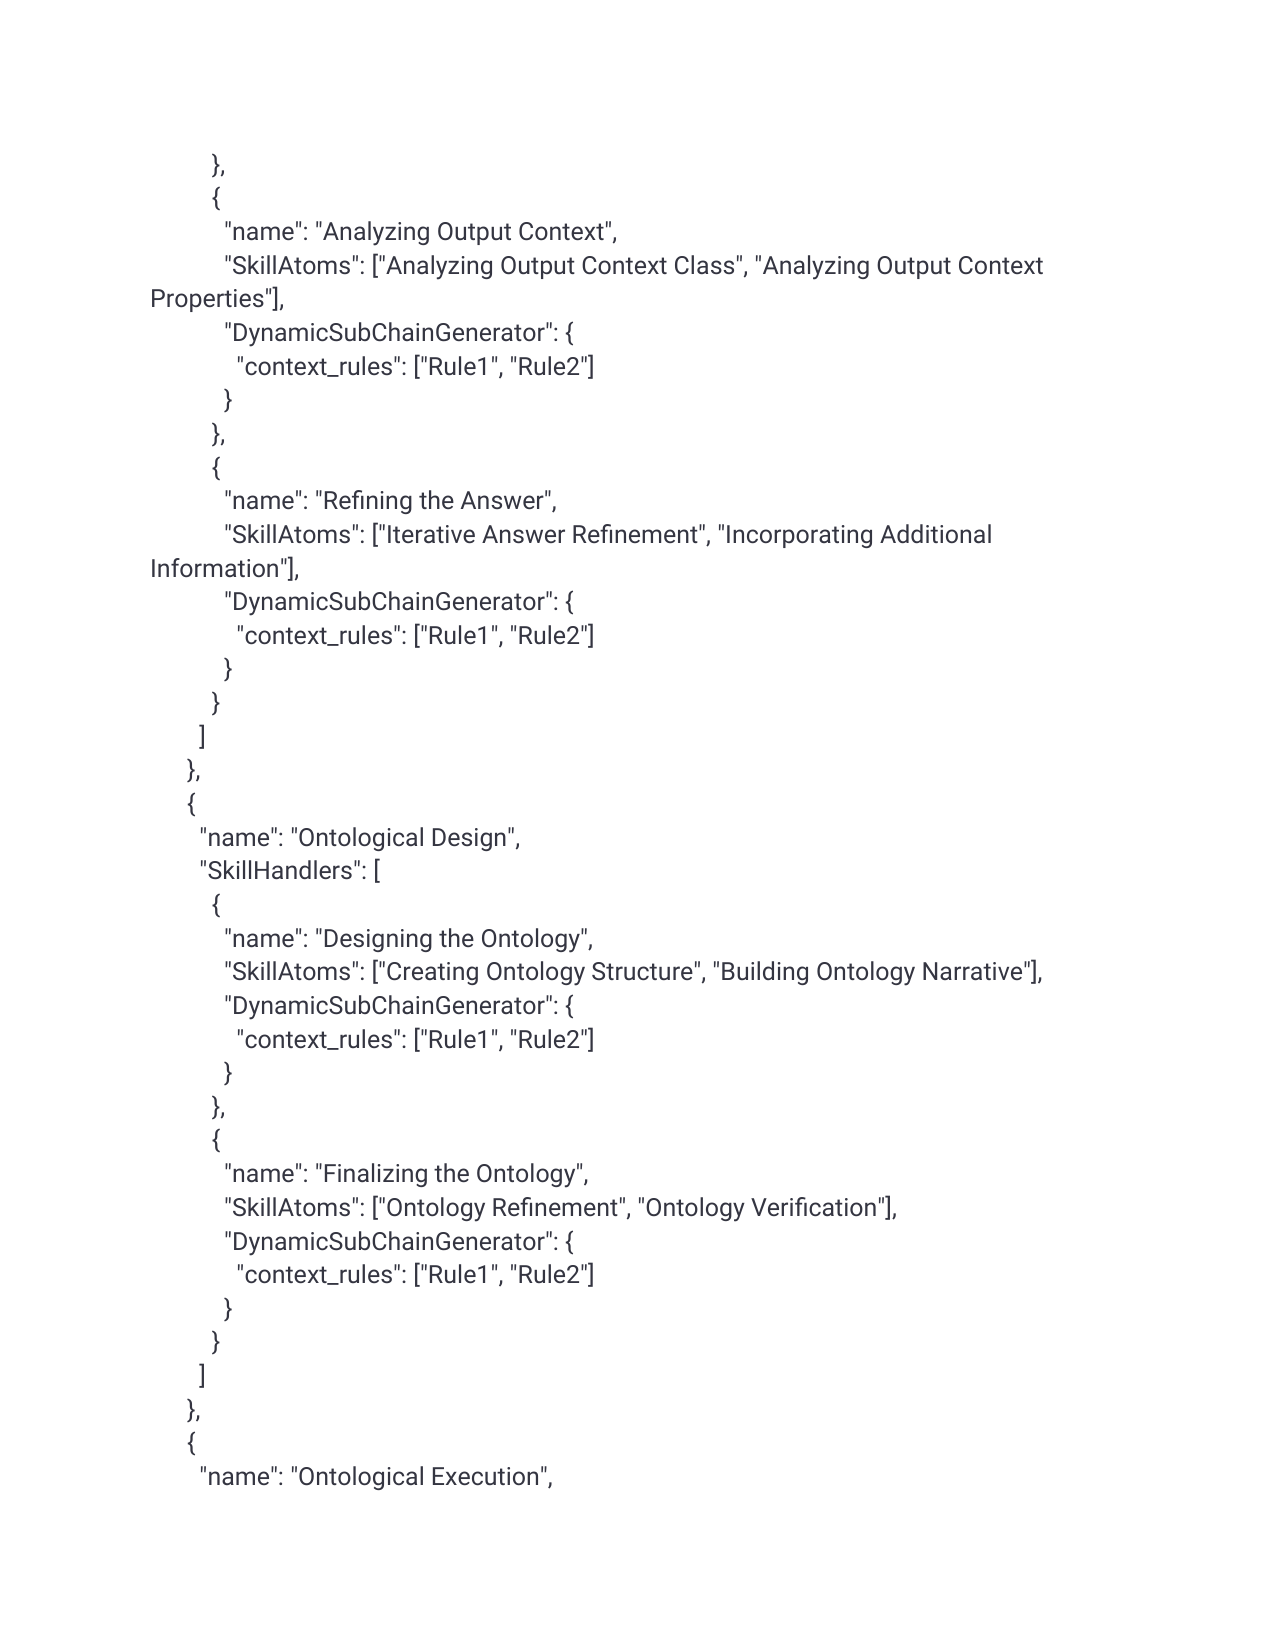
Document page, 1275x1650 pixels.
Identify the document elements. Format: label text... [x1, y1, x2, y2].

text }, [150, 150, 1125, 179]
text { [150, 789, 1125, 818]
text } [150, 1294, 1125, 1323]
text "context_rules": ["Rule1", "Rule2"] [150, 1025, 1125, 1054]
text } [150, 1058, 1125, 1088]
text { [150, 453, 1125, 482]
text "SkillAtoms": ["Ontology Refinement", "Ontology Verification"], [150, 1193, 1125, 1222]
text { [150, 890, 1125, 919]
text } [150, 688, 1125, 718]
text "SkillAtoms": ["Iterative Answer Refinement", "Incorporating Additional Information"], [150, 520, 1125, 583]
text "DynamicSubChainGenerator": { [150, 587, 1125, 617]
text "name": "Finalizing the Ontology", [150, 1159, 1125, 1189]
text { [150, 1126, 1125, 1155]
text { [150, 1428, 1125, 1458]
text "SkillHandlers": [ [150, 857, 1125, 886]
text "SkillAtoms": ["Analyzing Output Context Class", "Analyzing Output Context Properties"], [150, 251, 1125, 314]
text "SkillAtoms": ["Creating Ontology Structure", "Building Ontology Narrative"], [150, 957, 1125, 987]
text "DynamicSubChainGenerator": { [150, 991, 1125, 1020]
text "context_rules": ["Rule1", "Rule2"] [150, 621, 1125, 650]
text }, [150, 419, 1125, 448]
text } [150, 655, 1125, 684]
text ] [150, 1361, 1125, 1391]
text } [150, 1328, 1125, 1357]
text "name": "Analyzing Output Context", [150, 217, 1125, 247]
text ] [150, 722, 1125, 751]
text "name": "Refining the Answer", [150, 486, 1125, 516]
text "context_rules": ["Rule1", "Rule2"] [150, 352, 1125, 381]
text }, [150, 756, 1125, 785]
text "DynamicSubChainGenerator": { [150, 1227, 1125, 1256]
text }, [150, 1395, 1125, 1424]
text "context_rules": ["Rule1", "Rule2"] [150, 1260, 1125, 1289]
text { [150, 184, 1125, 213]
text "DynamicSubChainGenerator": { [150, 318, 1125, 347]
text "name": "Ontological Execution", [150, 1462, 1125, 1491]
text } [150, 386, 1125, 415]
text }, [150, 1092, 1125, 1121]
text "name": "Designing the Ontology", [150, 924, 1125, 953]
text "name": "Ontological Design", [150, 823, 1125, 852]
